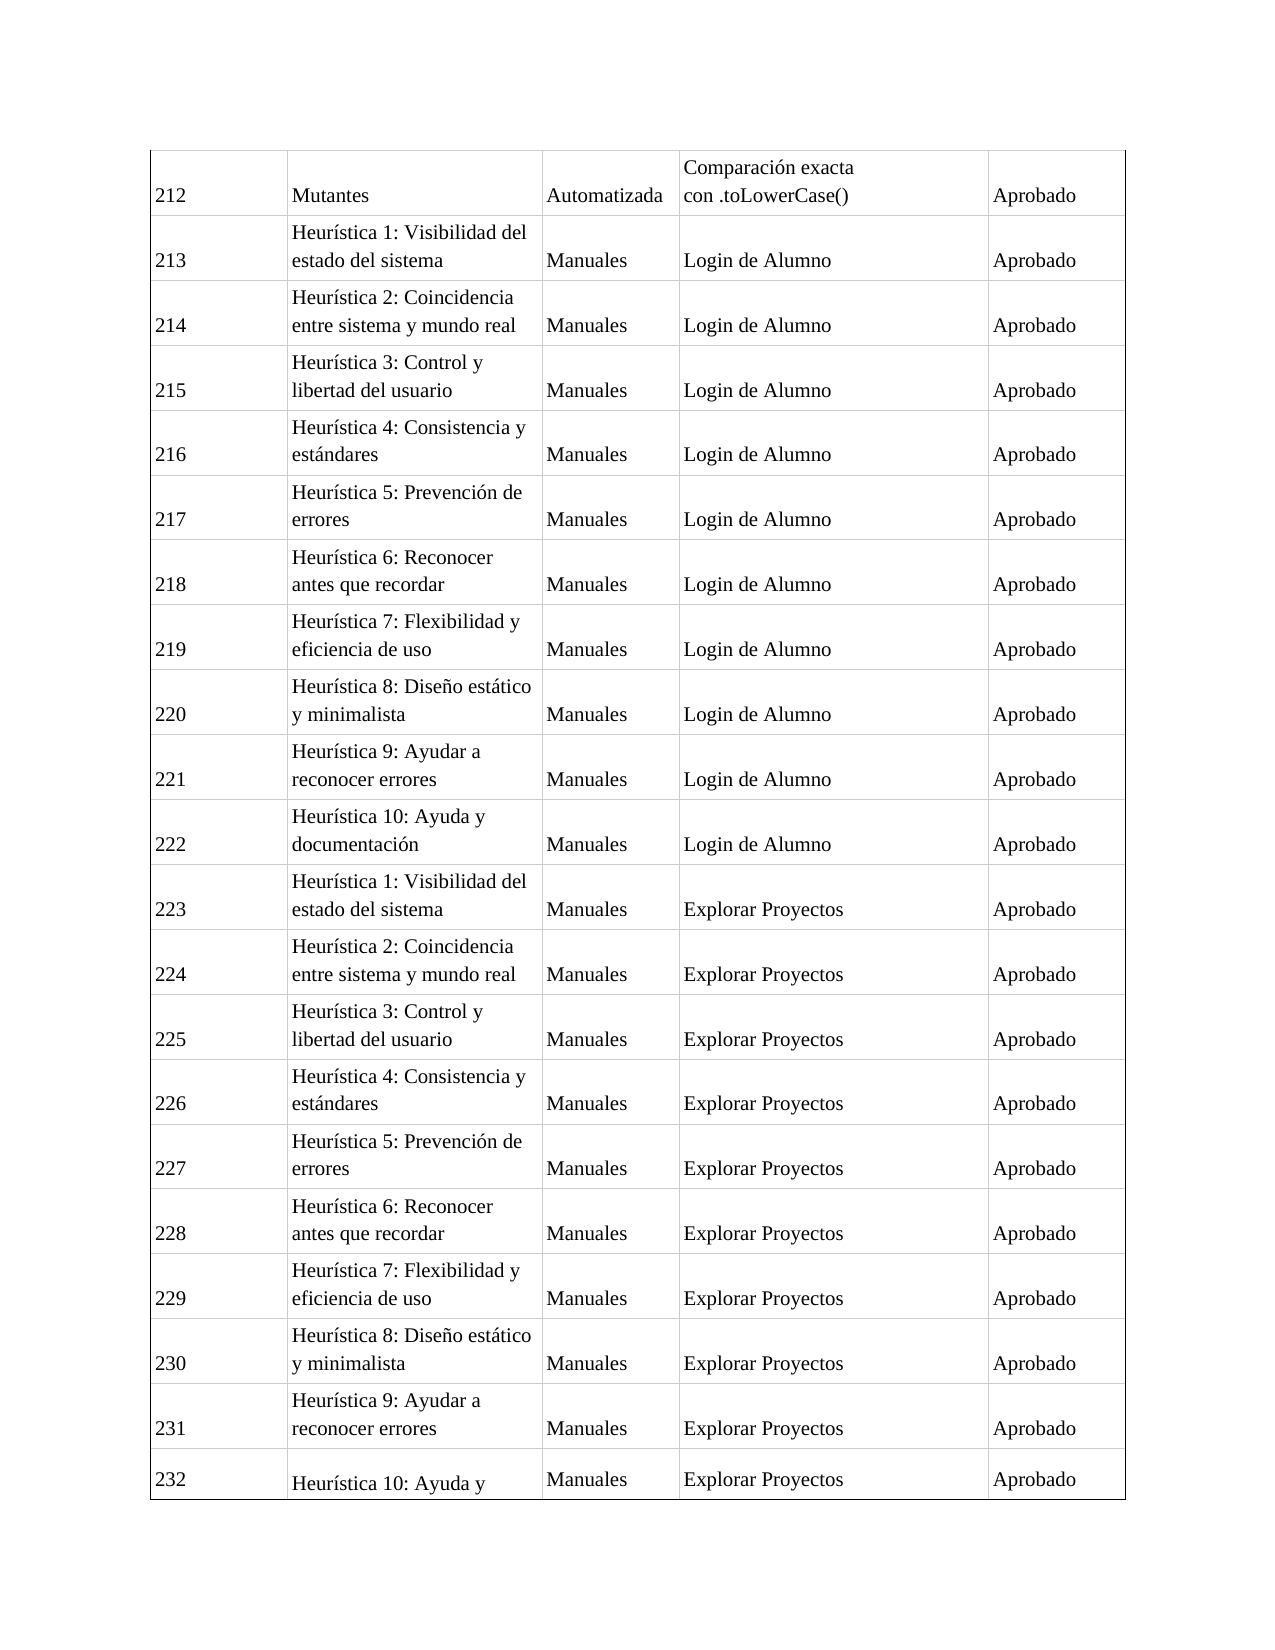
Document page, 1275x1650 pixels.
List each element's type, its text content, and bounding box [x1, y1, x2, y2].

table_cell Login de Alumno [680, 540, 988, 604]
table_cell Aprobado [989, 605, 1125, 669]
table_cell 214 [151, 281, 287, 345]
table_cell Manuales [543, 930, 679, 994]
table_cell Aprobado [989, 1125, 1125, 1188]
table_cell Heurística 6: Reconocer antes que recordar [288, 1189, 542, 1253]
table_cell 226 [151, 1060, 287, 1123]
table_cell Heurística 1: Visibilidad del estado del sistema [288, 216, 542, 280]
table_cell Aprobado [989, 151, 1125, 215]
table_cell Aprobado [989, 1449, 1125, 1499]
table_cell Manuales [543, 1384, 679, 1448]
table_cell Manuales [543, 540, 679, 604]
table_cell 218 [151, 540, 287, 604]
table_cell Explorar Proyectos [680, 1189, 988, 1253]
table_cell Explorar Proyectos [680, 1125, 988, 1188]
table_cell Heurística 3: Control y libertad del usuario [288, 995, 542, 1058]
table_cell Login de Alumno [680, 411, 988, 474]
table_cell 231 [151, 1384, 287, 1448]
table_cell Aprobado [989, 930, 1125, 994]
table_cell Explorar Proyectos [680, 1060, 988, 1123]
table_cell Explorar Proyectos [680, 1319, 988, 1383]
table_cell Manuales [543, 411, 679, 474]
table_cell 225 [151, 995, 287, 1058]
table_cell Login de Alumno [680, 281, 988, 345]
table_cell Aprobado [989, 1319, 1125, 1383]
table_cell Manuales [543, 346, 679, 409]
table_cell Heurística 10: Ayuda y documentación [288, 800, 542, 864]
table_cell Explorar Proyectos [680, 1449, 988, 1499]
table_cell Aprobado [989, 1384, 1125, 1448]
table_cell Manuales [543, 1125, 679, 1188]
table_cell Manuales [543, 605, 679, 669]
table_cell Manuales [543, 1254, 679, 1318]
table_cell Heurística 8: Diseño estático y minimalista [288, 670, 542, 734]
table_cell Aprobado [989, 540, 1125, 604]
table_cell Manuales [543, 1060, 679, 1123]
table_cell Explorar Proyectos [680, 1254, 988, 1318]
table_cell Explorar Proyectos [680, 865, 988, 929]
table_cell Aprobado [989, 1060, 1125, 1123]
table_cell Manuales [543, 281, 679, 345]
table_cell 216 [151, 411, 287, 474]
table_cell Heurística 9: Ayudar a reconocer errores [288, 735, 542, 799]
table_cell Manuales [543, 865, 679, 929]
table_cell Automatizada [543, 151, 679, 215]
table_cell Aprobado [989, 216, 1125, 280]
table_cell Aprobado [989, 670, 1125, 734]
table_cell Heurística 1: Visibilidad del estado del sistema [288, 865, 542, 929]
table_cell 221 [151, 735, 287, 799]
table_cell 227 [151, 1125, 287, 1188]
table_cell Manuales [543, 1319, 679, 1383]
table_cell Aprobado [989, 346, 1125, 409]
table_cell Heurística 4: Consistencia y estándares [288, 411, 542, 474]
table_cell Heurística 9: Ayudar a reconocer errores [288, 1384, 542, 1448]
table_cell 220 [151, 670, 287, 734]
table_cell 223 [151, 865, 287, 929]
table_cell Heurística 3: Control y libertad del usuario [288, 346, 542, 409]
table_cell 229 [151, 1254, 287, 1318]
table_cell Login de Alumno [680, 346, 988, 409]
table_cell Aprobado [989, 1189, 1125, 1253]
table_cell Aprobado [989, 281, 1125, 345]
table_cell Login de Alumno [680, 605, 988, 669]
table_cell Login de Alumno [680, 800, 988, 864]
table_cell Explorar Proyectos [680, 1384, 988, 1448]
table_cell Manuales [543, 1449, 679, 1499]
table_cell Aprobado [989, 735, 1125, 799]
table_cell Heurística 2: Coincidencia entre sistema y mundo real [288, 930, 542, 994]
table_cell 215 [151, 346, 287, 409]
table_cell Login de Alumno [680, 476, 988, 539]
table_cell 230 [151, 1319, 287, 1383]
table_cell Aprobado [989, 995, 1125, 1058]
table_cell Heurística 6: Reconocer antes que recordar [288, 540, 542, 604]
table_cell Heurística 2: Coincidencia entre sistema y mundo real [288, 281, 542, 345]
table_cell Heurística 7: Flexibilidad y eficiencia de uso [288, 1254, 542, 1318]
table_cell Heurística 8: Diseño estático y minimalista [288, 1319, 542, 1383]
table_cell 213 [151, 216, 287, 280]
table_cell Explorar Proyectos [680, 995, 988, 1058]
table_cell 217 [151, 476, 287, 539]
table_cell Manuales [543, 670, 679, 734]
table_cell Login de Alumno [680, 670, 988, 734]
table_cell Manuales [543, 995, 679, 1058]
table_cell 222 [151, 800, 287, 864]
table_cell Heurística 4: Consistencia y estándares [288, 1060, 542, 1123]
table_cell Aprobado [989, 1254, 1125, 1318]
table_cell Manuales [543, 735, 679, 799]
table_cell Aprobado [989, 800, 1125, 864]
table_cell Heurística 7: Flexibilidad y eficiencia de uso [288, 605, 542, 669]
table_cell Aprobado [989, 476, 1125, 539]
table_cell Manuales [543, 216, 679, 280]
table_cell Heurística 5: Prevención de errores [288, 476, 542, 539]
table_cell Manuales [543, 1189, 679, 1253]
table_cell Heurística 10: Ayuda y documentación [288, 1449, 542, 1499]
table_cell Manuales [543, 476, 679, 539]
table_cell 232 [151, 1449, 287, 1499]
table_cell Explorar Proyectos [680, 930, 988, 994]
table_cell Aprobado [989, 865, 1125, 929]
table_cell Comparación exacta con .toLowerCase() [680, 151, 988, 215]
table_cell 228 [151, 1189, 287, 1253]
table_cell 212 [151, 151, 287, 215]
table_cell Login de Alumno [680, 735, 988, 799]
table_cell Manuales [543, 800, 679, 864]
table_cell 224 [151, 930, 287, 994]
table_cell Login de Alumno [680, 216, 988, 280]
table_cell 219 [151, 605, 287, 669]
table_cell Aprobado [989, 411, 1125, 474]
table_cell Heurística 5: Prevención de errores [288, 1125, 542, 1188]
table_cell Mutantes [288, 151, 542, 215]
